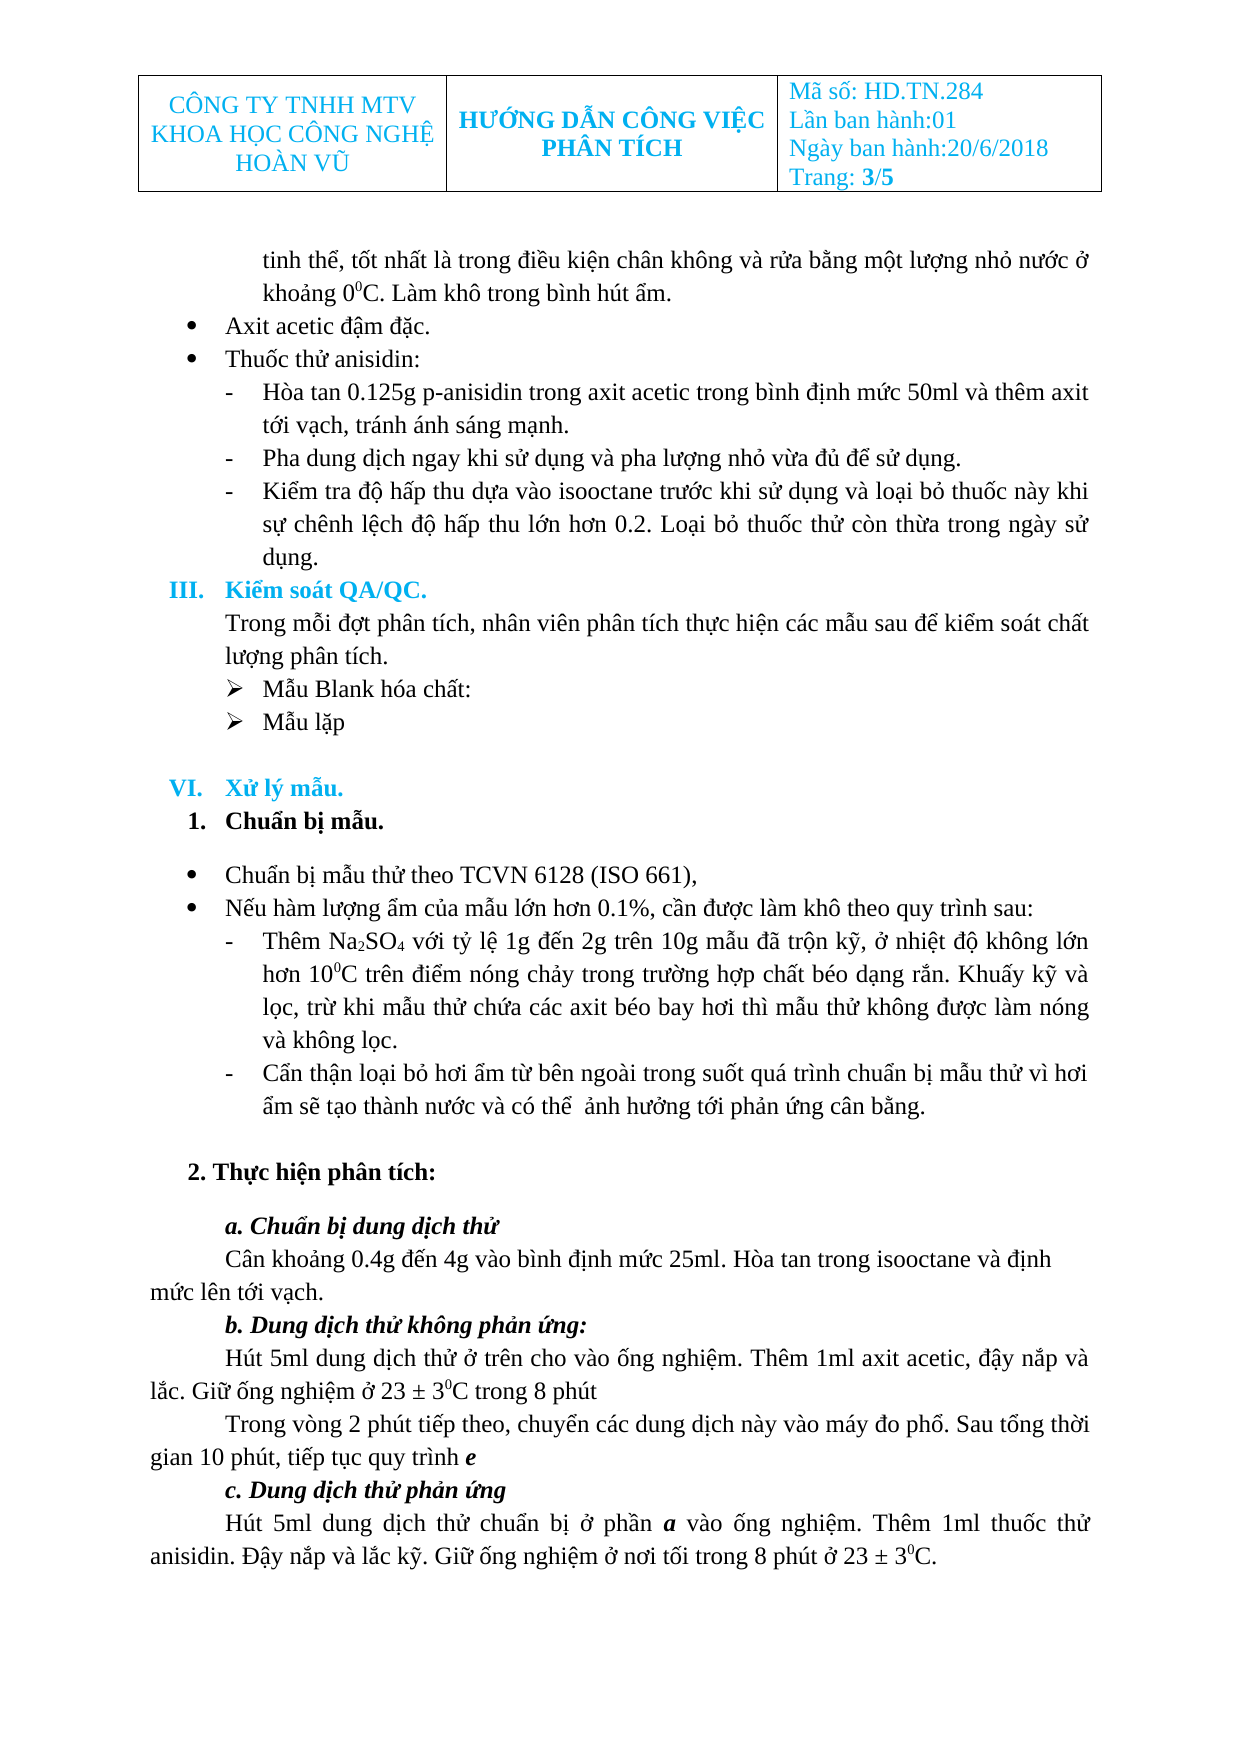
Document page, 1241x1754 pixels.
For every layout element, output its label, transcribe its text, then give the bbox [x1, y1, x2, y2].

list Mẫu Blank hóa chất: [225, 674, 1090, 703]
list Thêm Na2SO4 với tỷ lệ 1g đến 2g trên 10g mẫu đã trộn kỹ, ở nhiệt độ không lớn hơn 100C trên điểm nóng chảy trong trường hợp chất béo dạng rắn. Khuấy kỹ và lọc, trừ khi mẫu thử chứa các axit béo bay hơi thì mẫu thử không được làm nóng và không lọc. [225, 926, 1090, 1054]
list Trong mỗi đợt phân tích, nhân viên phân tích thực hiện các mẫu sau để kiểm soát chất lượng phân tích. [225, 608, 1090, 670]
text 2. Thực hiện phân tích: [187, 1157, 1090, 1186]
list Nếu hàm lượng ẩm của mẫu lớn hơn 0.1%, cần được làm khô theo quy trình sau: [187, 893, 1090, 922]
list Chuẩn bị mẫu. [187, 806, 1090, 835]
list Kiểm tra độ hấp thu dựa vào isooctane trước khi sử dụng và loại bỏ thuốc này khi sự chênh lệch độ hấp thu lớn hơn 0.2. Loại bỏ thuốc thử còn thừa trong ngày sử dụng. [225, 476, 1090, 571]
text Hút 5ml dung dịch thử ở trên cho vào ống nghiệm. Thêm 1ml axit acetic, đậy nắp và lắc. Giữ ống nghiệm ở 23 ± 30C trong 8 phút [150, 1343, 1090, 1405]
list Mẫu lặp [225, 707, 1090, 736]
list Pha dung dịch ngay khi sử dụng và pha lượng nhỏ vừa đủ để sử dụng. [225, 443, 1090, 472]
text a. Chuẩn bị dung dịch thử [150, 1211, 1090, 1240]
list Chuẩn bị mẫu thử theo TCVN 6128 (ISO 661), [187, 860, 1090, 889]
text Hút 5ml dung dịch thử chuẩn bị ở phần a vào ống nghiệm. Thêm 1ml thuốc thử anisidin. Đậy nắp và lắc kỹ. Giữ ống nghiệm ở nơi tối trong 8 phút ở 23 ± 30C. [150, 1508, 1090, 1570]
text b. Dung dịch thử không phản ứng: [150, 1310, 1090, 1339]
list Cẩn thận loại bỏ hơi ẩm từ bên ngoài trong suốt quá trình chuẩn bị mẫu thử vì hơi ẩm sẽ tạo thành nước và có thể ảnh hưởng tới phản ứng cân bằng. [225, 1058, 1090, 1120]
list Thuốc thử anisidin: [187, 344, 1090, 373]
list Kiểm soát QA/QC. [169, 575, 1090, 604]
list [225, 245, 1090, 307]
text Cân khoảng 0.4g đến 4g vào bình định mức 25ml. Hòa tan trong isooctane và định mức lên tới vạch. [150, 1244, 1090, 1306]
text Trong vòng 2 phút tiếp theo, chuyển các dung dịch này vào máy đo phổ. Sau tổng thời gian 10 phút, tiếp tục quy trình e [150, 1409, 1090, 1471]
list Axit acetic đậm đặc. [187, 311, 1090, 339]
text c. Dung dịch thử phản ứng [150, 1475, 1090, 1504]
list Hòa tan 0.125g p-anisidin trong axit acetic trong bình định mức 50ml và thêm axit tới vạch, tránh ánh sáng mạnh. [225, 377, 1090, 439]
list VI. Xử lý mẫu. [169, 773, 1090, 802]
